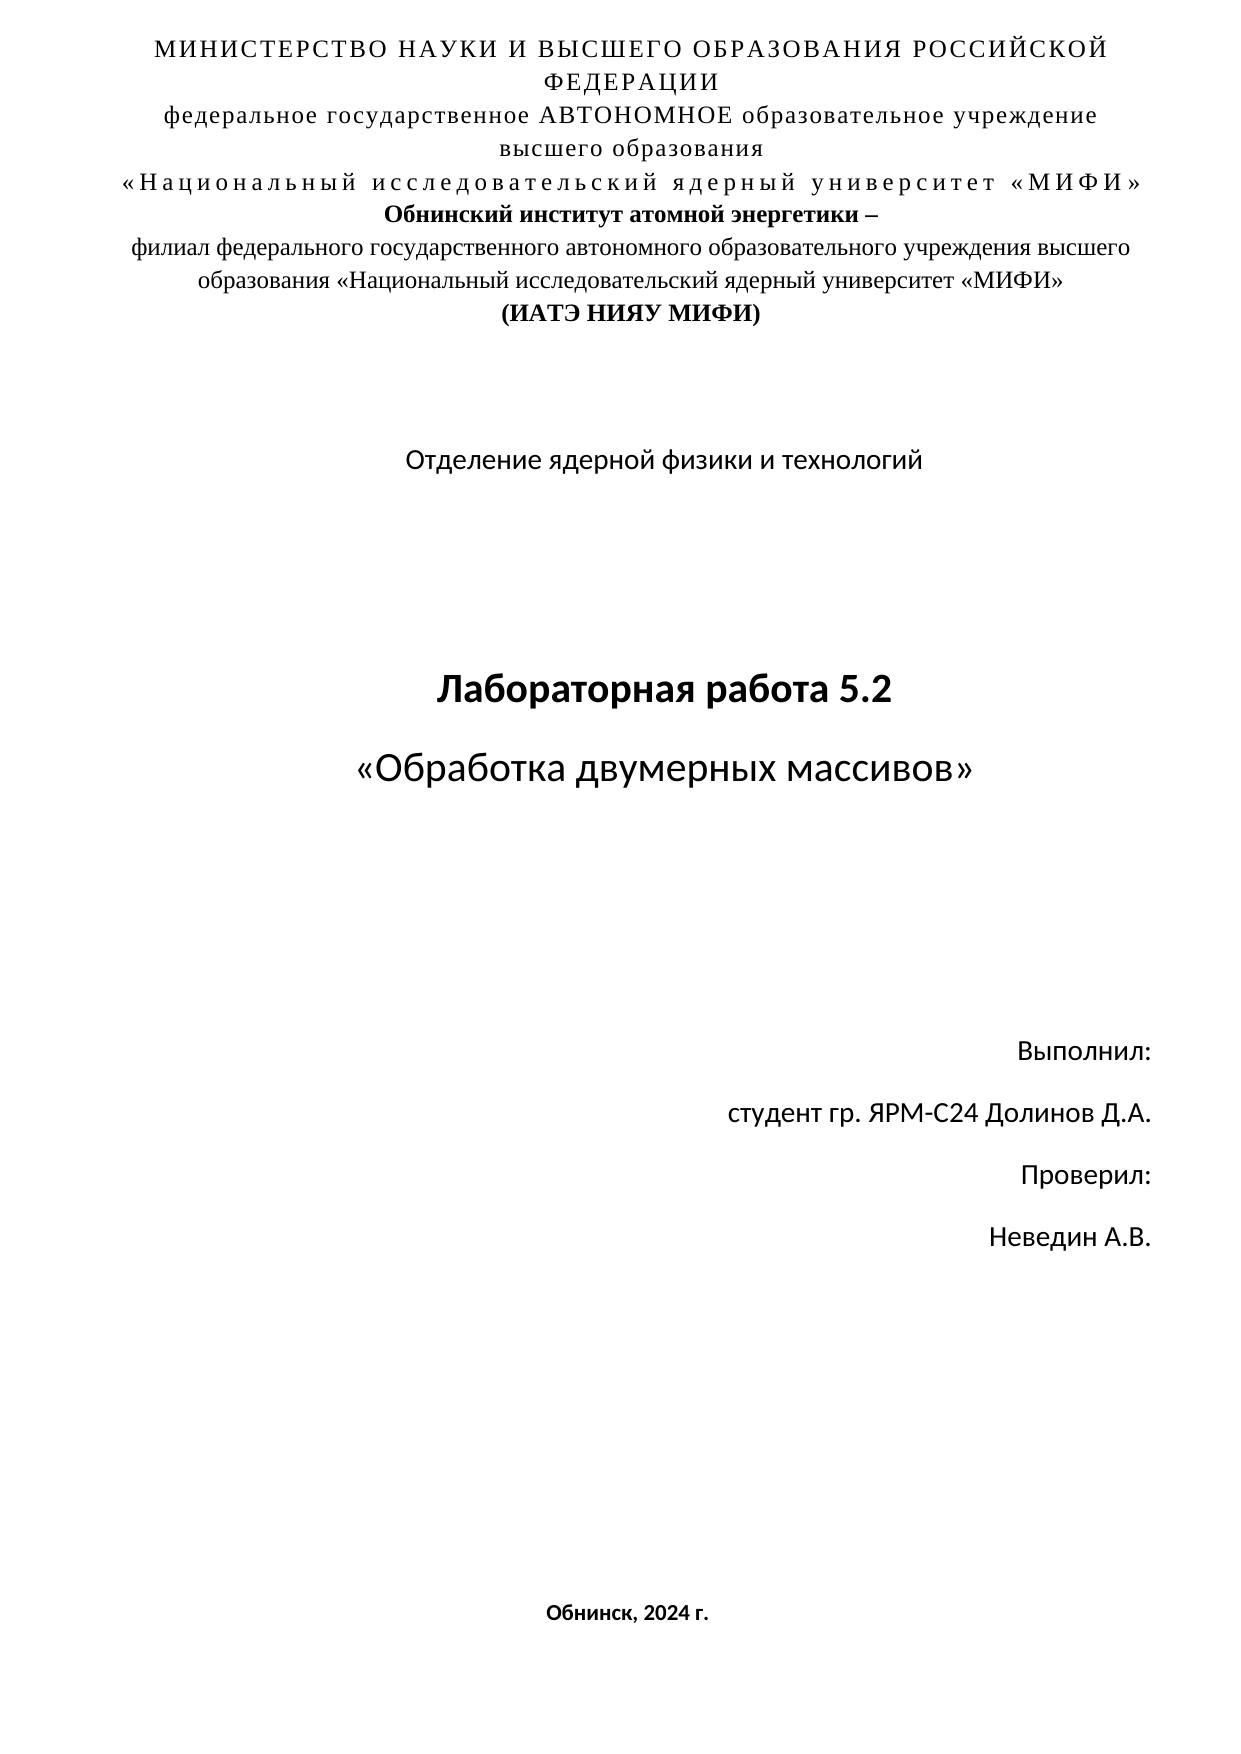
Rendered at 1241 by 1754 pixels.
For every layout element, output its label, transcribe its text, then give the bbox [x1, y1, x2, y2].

table_cell Обнинский институт атомной энергетики – филиал федерального государственного автономного образовательного учреждения высшего образования «Национальный исследовательский ядерный университет «МИФИ» (ИАТЭ НИЯУ МИФИ) [108, 199, 1153, 331]
table_header МИНИСТЕРСТВО НАУКИ И ВЫСШЕГО ОБРАЗОВАНИЯ РОССИЙСКОЙ ФЕДЕРАЦИИ федеральное государственное АВТОНОМНОЕ образовательное учреждение высшего образования «Национальный исследовательский ядерный университет «МИФИ» [108, 35, 1153, 199]
text Лабораторная работа 5.2 [177, 662, 1152, 713]
text Неведин А.В. [177, 1218, 1152, 1253]
text Проверил: [177, 1156, 1152, 1192]
text Отделение ядерной физики и технологий [177, 441, 1152, 477]
text Выполнил: [177, 1032, 1152, 1068]
text студент гр. ЯРМ-С24 Долинов Д.А. [177, 1094, 1152, 1130]
text «Обработка двумерных массивов» [177, 741, 1152, 792]
text Обнинск, 2024 г. [472, 1598, 1152, 1626]
